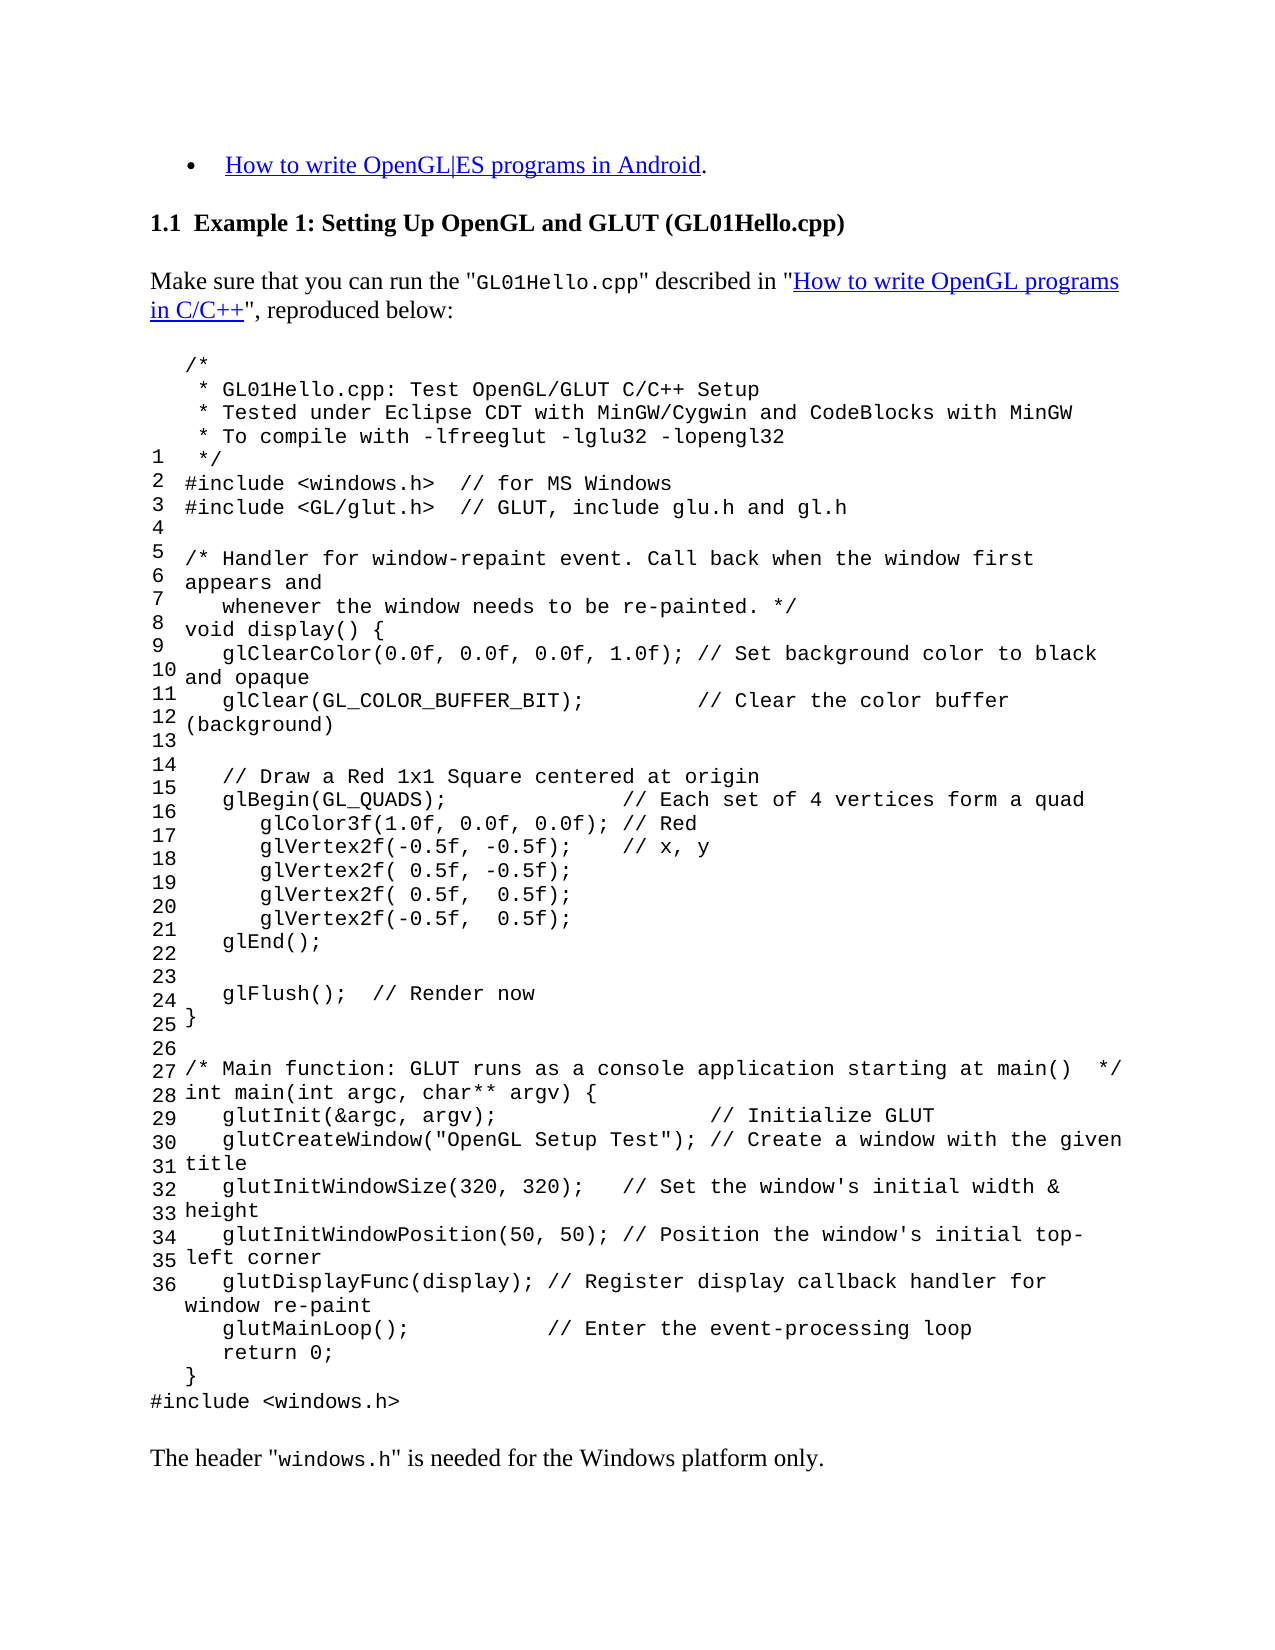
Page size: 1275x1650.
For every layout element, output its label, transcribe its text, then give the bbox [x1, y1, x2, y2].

text 1.1 Example 1: Setting Up OpenGL and GLUT (GL01Hello.cpp) [150, 208, 1125, 237]
text The header "windows.h" is needed for the Windows platform only. [150, 1443, 1125, 1473]
list How to write OpenGL|ES programs in Android. [187, 150, 1125, 179]
table_header 1 2 3 4 5 6 7 8 9 10 11 12 13 14 15 16 17 18 19 20 21 22 23 24 25 26 27 28 29 30 31 32 33 34 35 36 [150, 353, 183, 1391]
text #include <windows.h> [150, 1391, 1125, 1414]
table_header /* * GL01Hello.cpp: Test OpenGL/GLUT C/C++ Setup * Tested under Eclipse CDT with MinGW/Cygwin and CodeBlocks with MinGW * To compile with -lfreeglut -lglu32 -lopengl32 */ #include <windows.h> // for MS Windows #include <GL/glut.h> // GLUT, include glu.h and gl.h /* Handler for window-repaint event. Call back when the window first appears and whenever the window needs to be re-painted. */ void display() { glClearColor(0.0f, 0.0f, 0.0f, 1.0f); // Set background color to black and opaque glClear(GL_COLOR_BUFFER_BIT); // Clear the color buffer (background) // Draw a Red 1x1 Square centered at origin glBegin(GL_QUADS); // Each set of 4 vertices form a quad glColor3f(1.0f, 0.0f, 0.0f); // Red glVertex2f(-0.5f, -0.5f); // x, y glVertex2f( 0.5f, -0.5f); glVertex2f( 0.5f, 0.5f); glVertex2f(-0.5f, 0.5f); glEnd(); glFlush(); // Render now } /* Main function: GLUT runs as a console application starting at main() */ int main(int argc, char** argv) { glutInit(&argc, argv); // Initialize GLUT glutCreateWindow("OpenGL Setup Test"); // Create a window with the given title glutInitWindowSize(320, 320); // Set the window's initial width & height glutInitWindowPosition(50, 50); // Position the window's initial top-left corner glutDisplayFunc(display); // Register display callback handler for window re-paint glutMainLoop(); // Enter the event-processing loop return 0; } [183, 353, 1125, 1391]
text Make sure that you can run the "GL01Hello.cpp" described in "How to write OpenGL programs in C/C++", reproduced below: [150, 266, 1125, 324]
